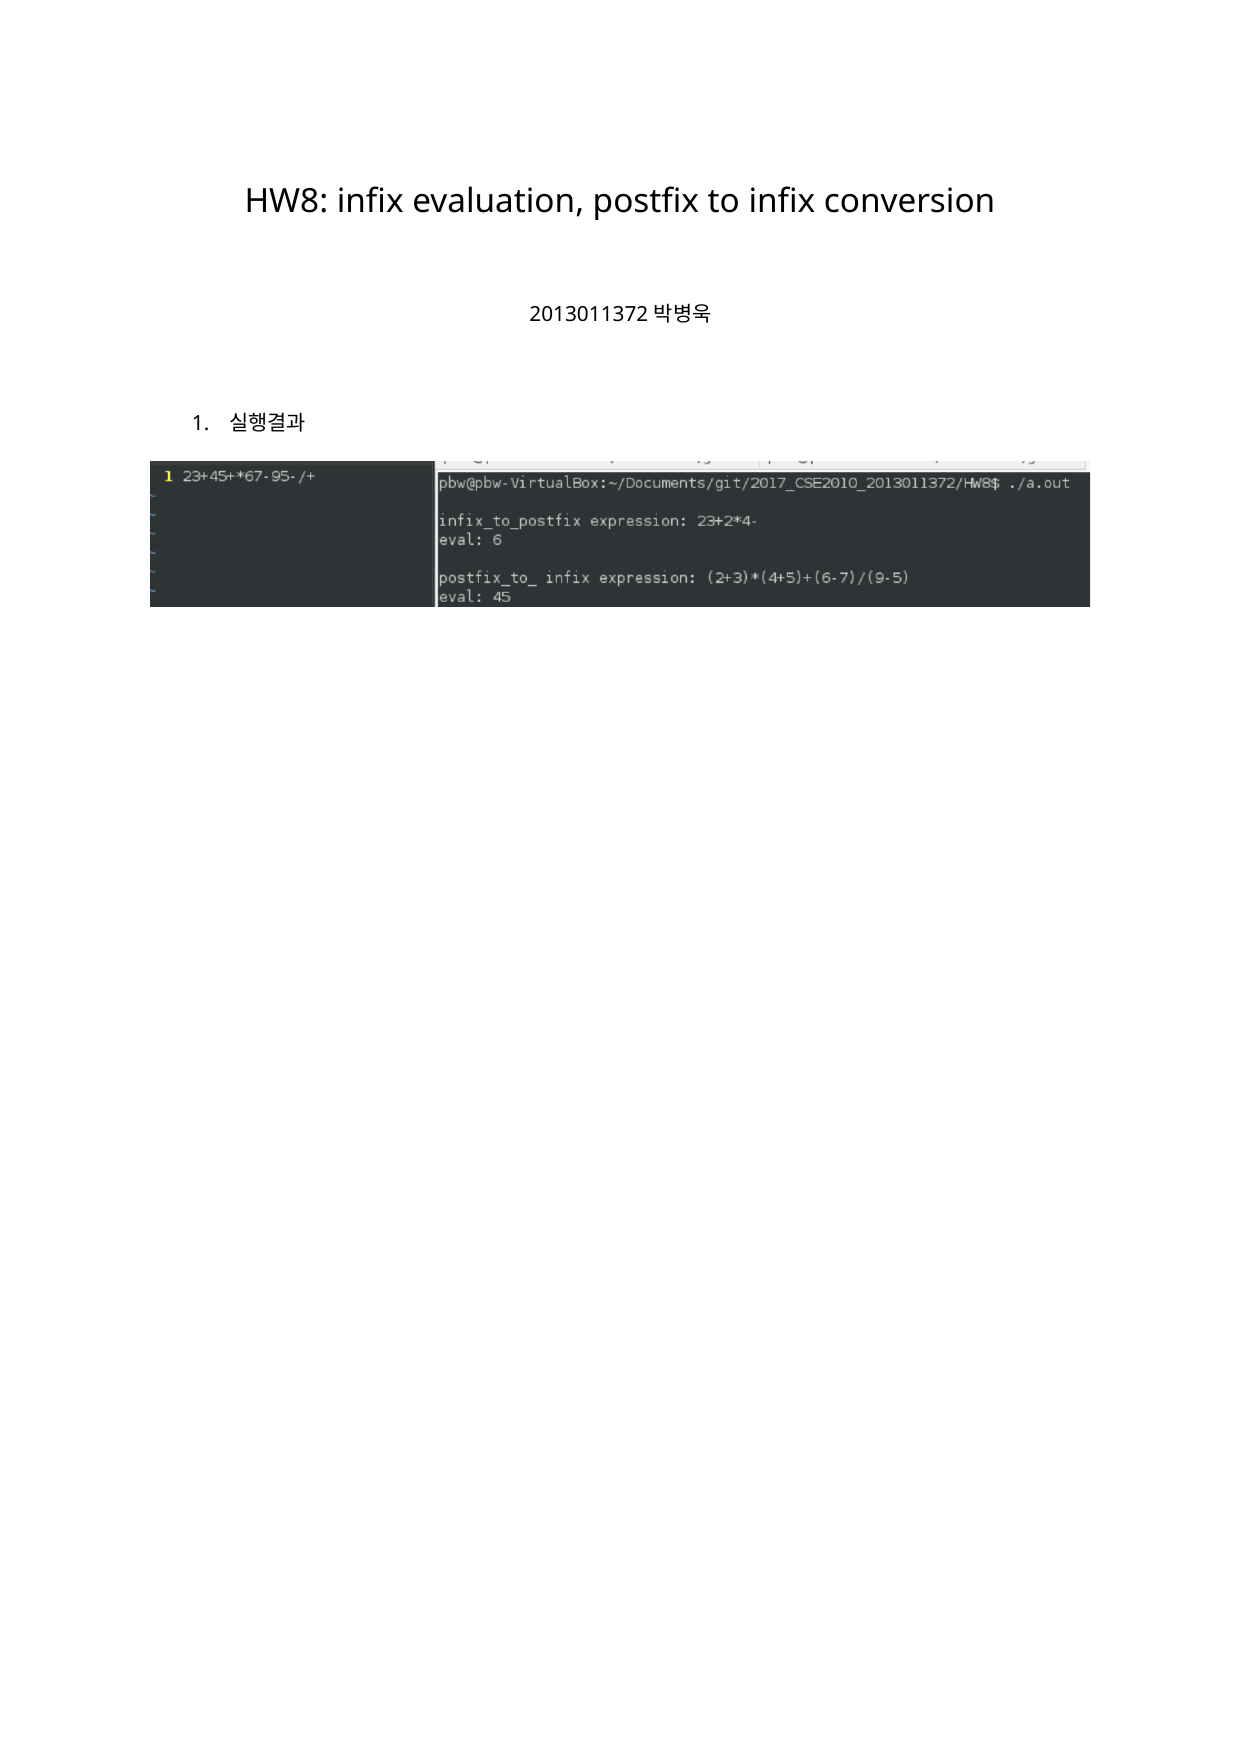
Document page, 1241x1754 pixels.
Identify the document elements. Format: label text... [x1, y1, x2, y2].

list 실행결과 [192, 406, 1090, 436]
text HW8: infix evaluation, postfix to infix conversion [150, 177, 1090, 223]
text 2013011372 박병욱 [150, 297, 1090, 327]
picture [150, 461, 1091, 607]
